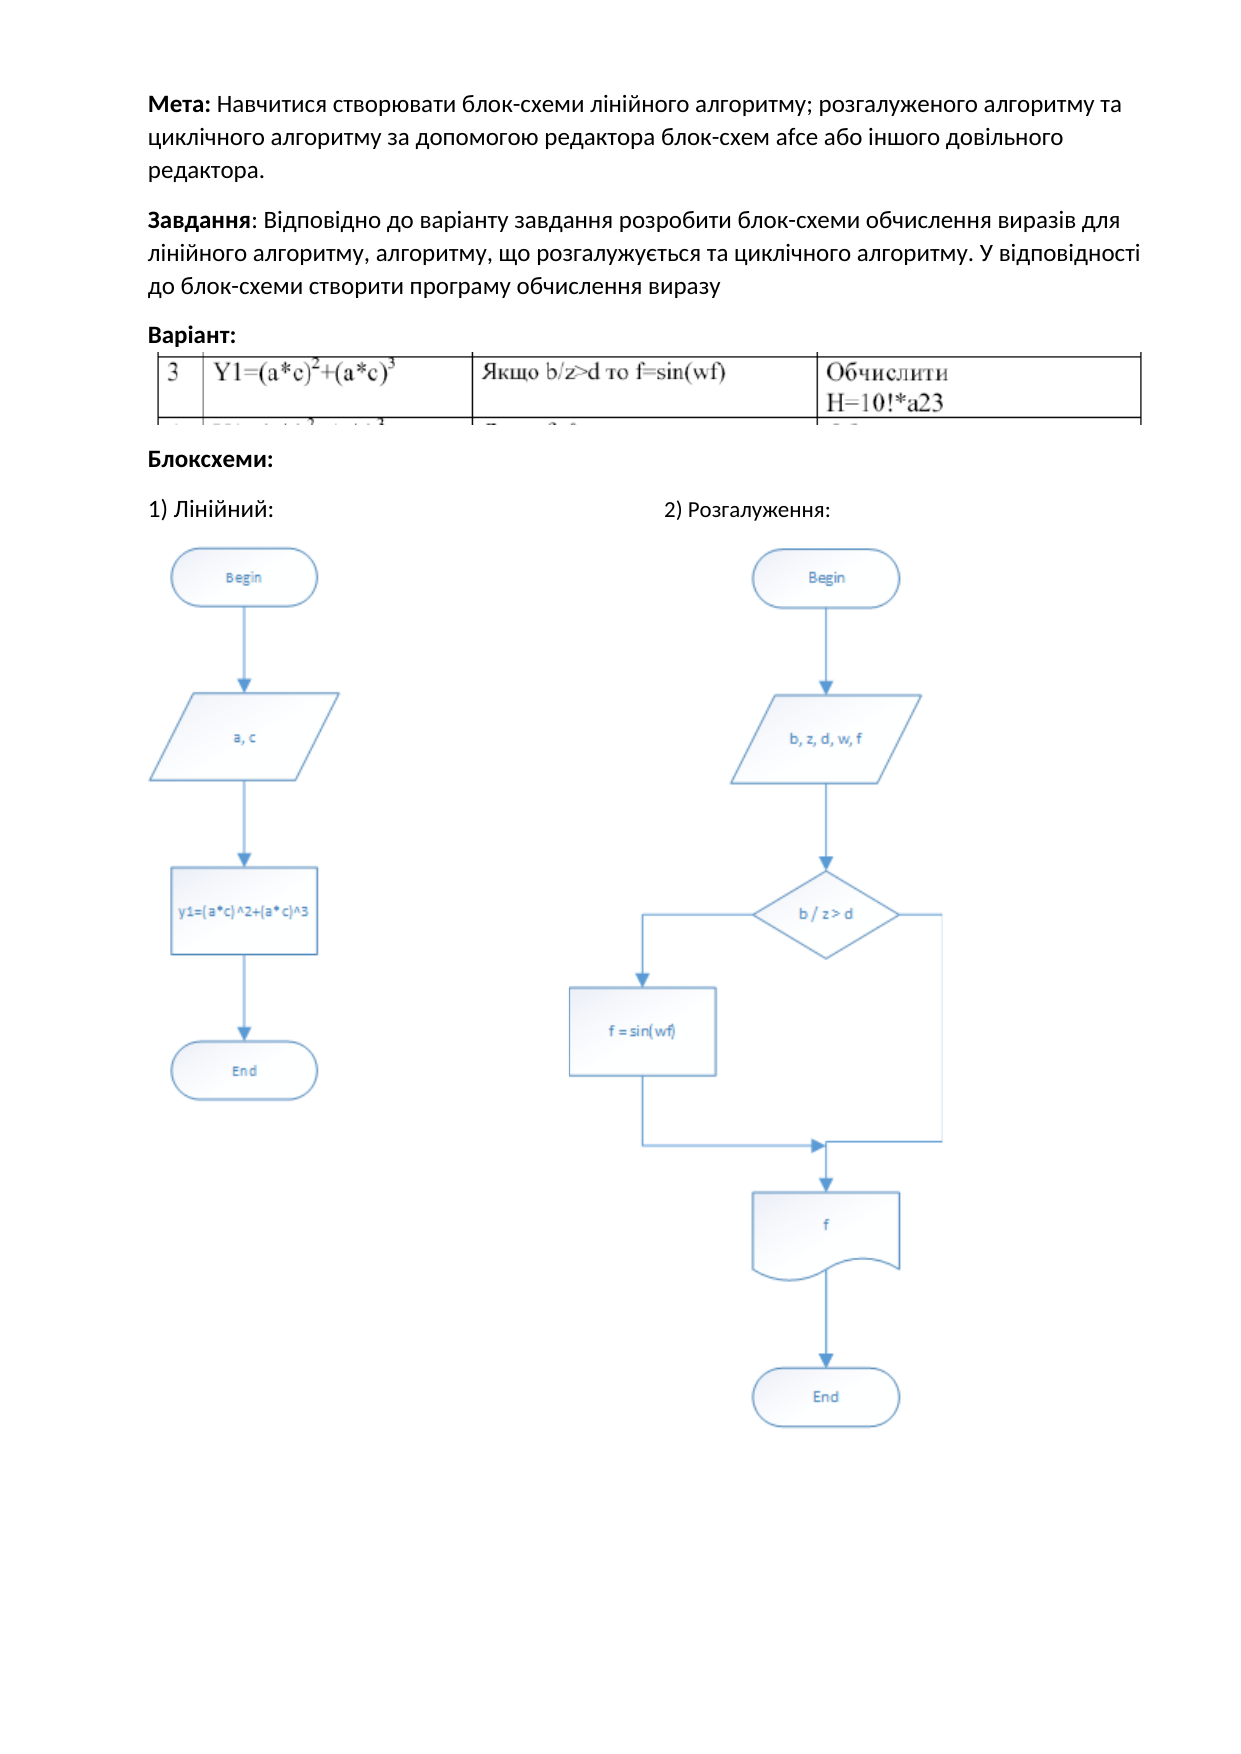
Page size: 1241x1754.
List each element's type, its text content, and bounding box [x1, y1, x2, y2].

picture [147, 542, 342, 1106]
picture [147, 352, 1151, 425]
text Завдання: Відповідно до варіанту завдання розробити блок-схеми обчислення виразів для лінійного алгоритму, алгоритму, що розгалужується та циклічного алгоритму. У відповідності до блок-схеми створити програму обчислення виразу [148, 204, 1152, 300]
text 1) Лінійний: 2) Розгалуження: [148, 493, 1152, 523]
text Мета: Навчитися створювати блок-схеми лінійного алгоритму; розгалуженого алгоритму та циклічного алгоритму за допомогою редактора блок-схем afce або іншого довільного редактора. [148, 88, 1152, 185]
picture [567, 544, 943, 1429]
text Блоксхеми: [148, 443, 1152, 474]
